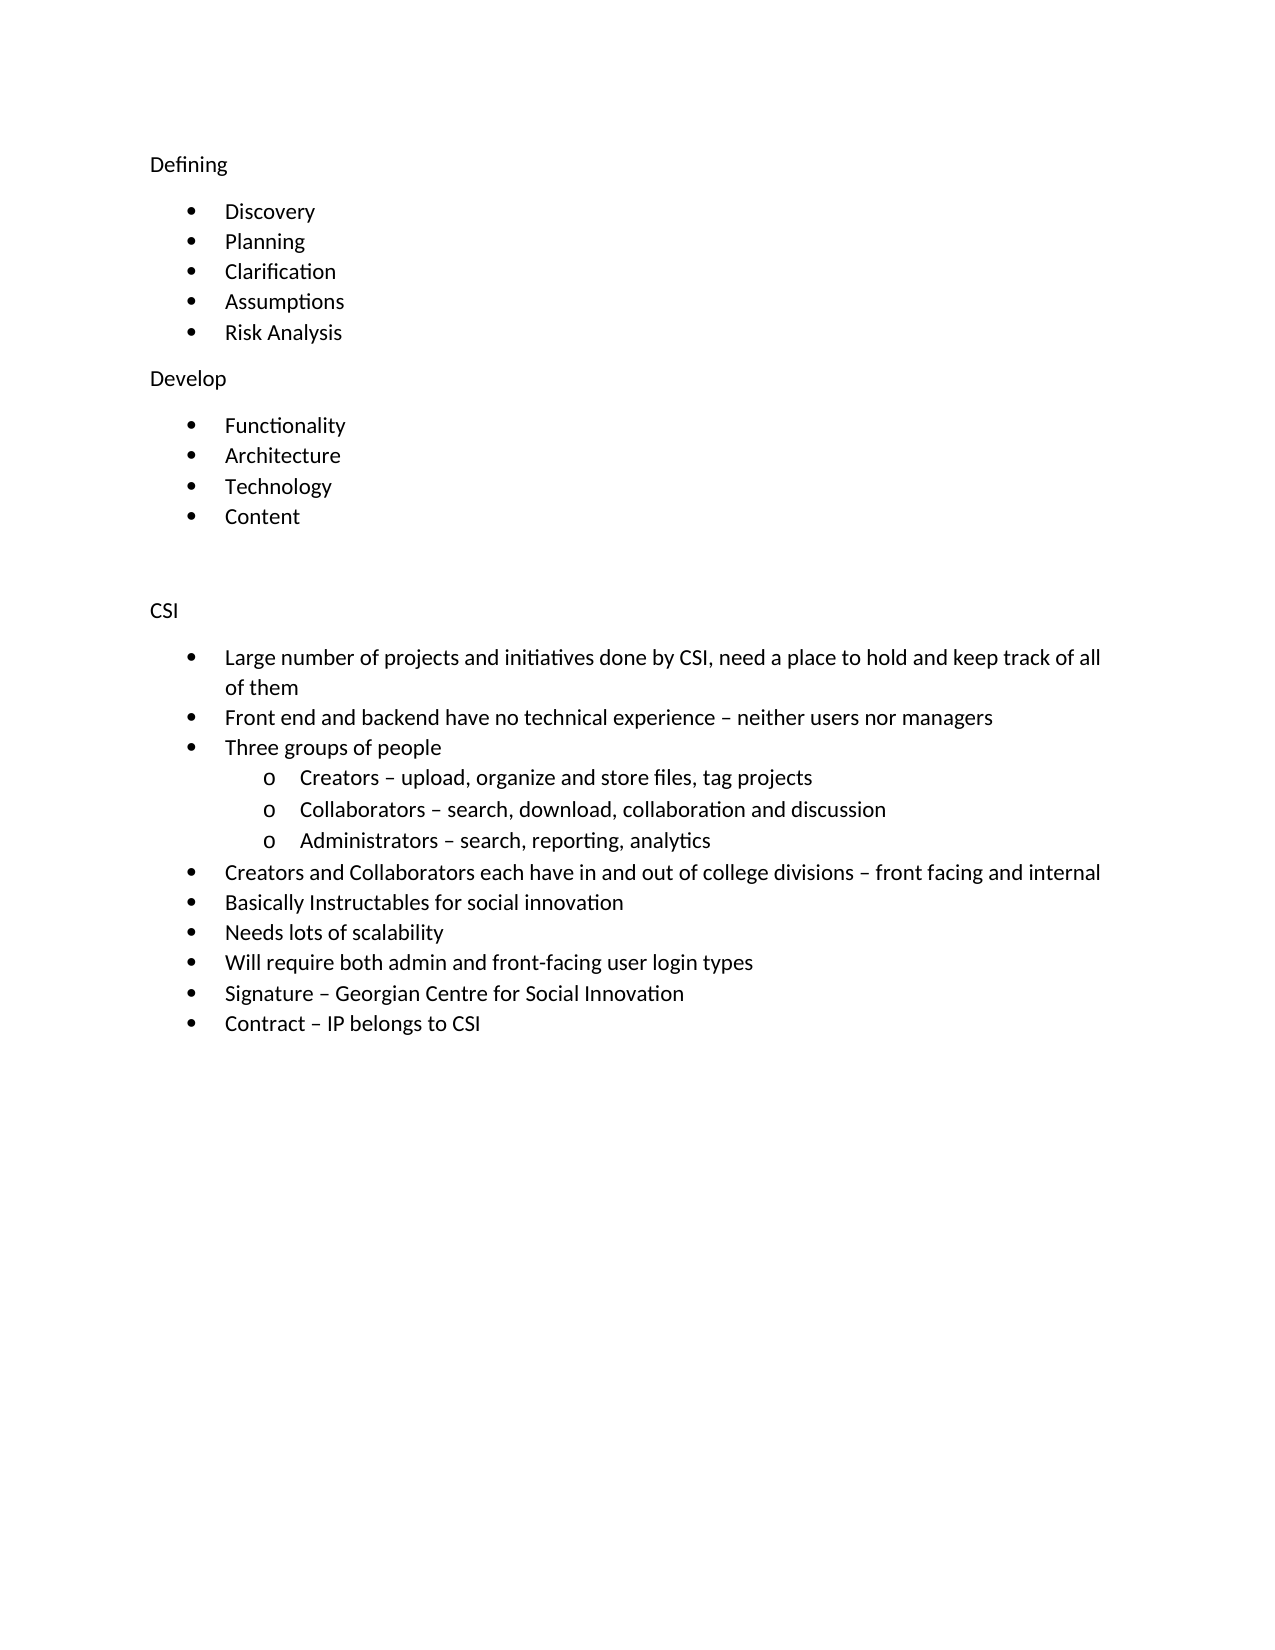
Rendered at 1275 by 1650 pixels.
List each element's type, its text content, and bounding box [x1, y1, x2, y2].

list Will require both admin and front-facing user login types [187, 948, 1125, 977]
list Discovery [187, 197, 1125, 225]
list Contract – IP belongs to CSI [187, 1009, 1125, 1037]
list Risk Analysis [187, 318, 1125, 346]
list Assumptions [187, 287, 1125, 316]
list Clarification [187, 257, 1125, 285]
list Creators and Collaborators each have in and out of college divisions – front facing and internal [187, 858, 1125, 886]
list Front end and backend have no technical experience – neither users nor managers [187, 703, 1125, 731]
list Large number of projects and initiatives done by CSI, need a place to hold and keep track of all of them [187, 643, 1125, 701]
text Defining [150, 150, 1125, 178]
list Needs lots of scalability [187, 918, 1125, 946]
list Architecture [187, 442, 1125, 470]
list Content [187, 502, 1125, 530]
list Basically Instructables for social innovation [187, 888, 1125, 916]
list Functionality [187, 411, 1125, 439]
list Signature – Georgian Centre for Social Innovation [187, 979, 1125, 1007]
list Administrators – search, reporting, analytics [262, 826, 1125, 856]
text CSI [150, 596, 1125, 624]
list Three groups of people [187, 733, 1125, 761]
list Creators – upload, organize and store files, tag projects [262, 763, 1125, 793]
list Planning [187, 227, 1125, 255]
list Technology [187, 472, 1125, 500]
text Develop [150, 364, 1125, 393]
list Collaborators – search, download, collaboration and discussion [262, 795, 1125, 824]
